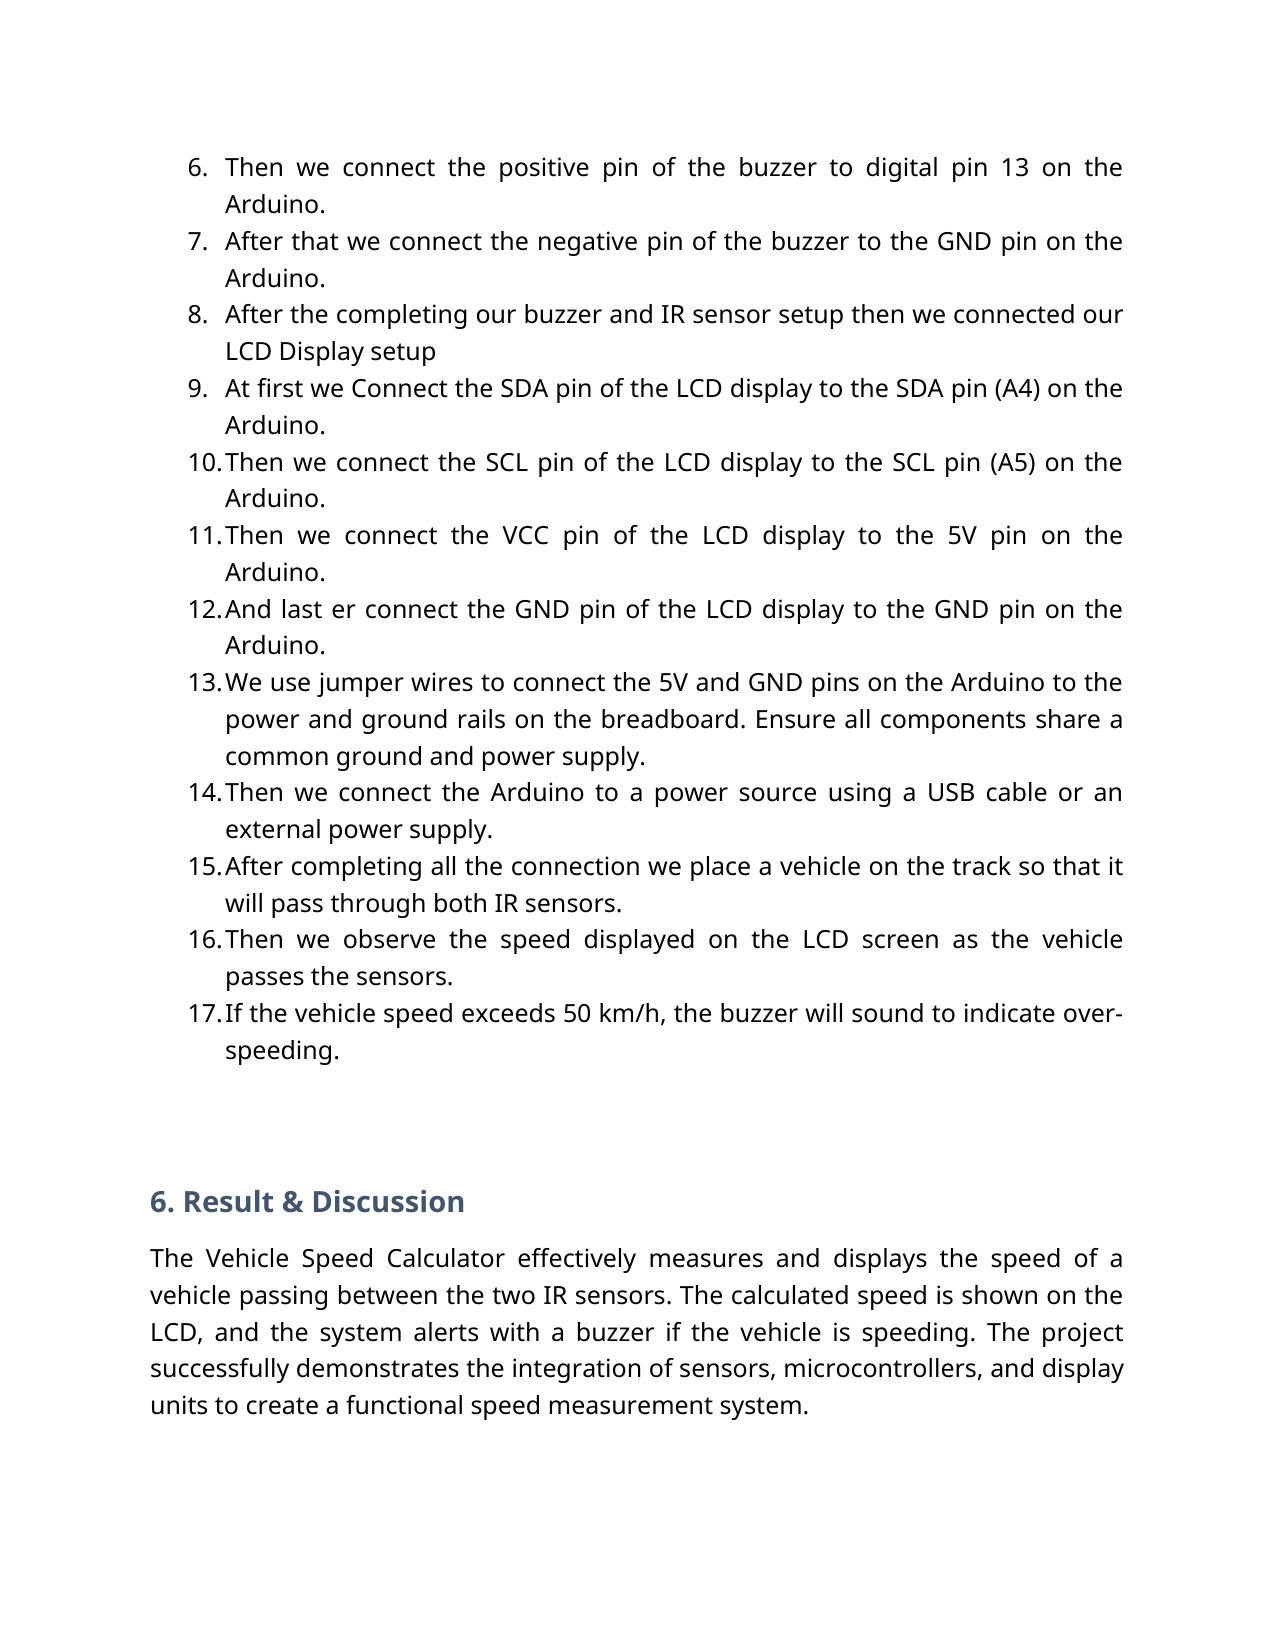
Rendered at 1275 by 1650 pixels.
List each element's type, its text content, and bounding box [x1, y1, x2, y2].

text 6. Result & Discussion [150, 1181, 1125, 1221]
list Then we connect the positive pin of the buzzer to digital pin 13 on the Arduino. [187, 150, 1125, 221]
list Then we connect the VCC pin of the LCD display to the 5V pin on the Arduino. [187, 518, 1125, 588]
list We use jumper wires to connect the 5V and GND pins on the Arduino to the power and ground rails on the breadboard. Ensure all components share a common ground and power supply. [187, 665, 1125, 772]
list And last er connect the GND pin of the LCD display to the GND pin on the Arduino. [187, 591, 1125, 662]
list At first we Connect the SDA pin of the LCD display to the SDA pin (A4) on the Arduino. [187, 371, 1125, 441]
list If the vehicle speed exceeds 50 km/h, the buzzer will sound to indicate over-speeding. [187, 996, 1125, 1067]
text The Vehicle Speed Calculator effectively measures and displays the speed of a vehicle passing between the two IR sensors. The calculated speed is shown on the LCD, and the system alerts with a buzzer if the vehicle is speeding. The project successfully demonstrates the integration of sensors, microcontrollers, and display units to create a functional speed measurement system. [150, 1241, 1125, 1422]
list Then we observe the speed displayed on the LCD screen as the vehicle passes the sensors. [187, 922, 1125, 993]
list After completing all the connection we place a vehicle on the track so that it will pass through both IR sensors. [187, 849, 1125, 919]
list After that we connect the negative pin of the buzzer to the GND pin on the Arduino. [187, 223, 1125, 294]
list Then we connect the Arduino to a power source using a USB cable or an external power supply. [187, 775, 1125, 846]
list After the completing our buzzer and IR sensor setup then we connected our LCD Display setup [187, 297, 1125, 368]
list Then we connect the SCL pin of the LCD display to the SCL pin (A5) on the Arduino. [187, 444, 1125, 515]
